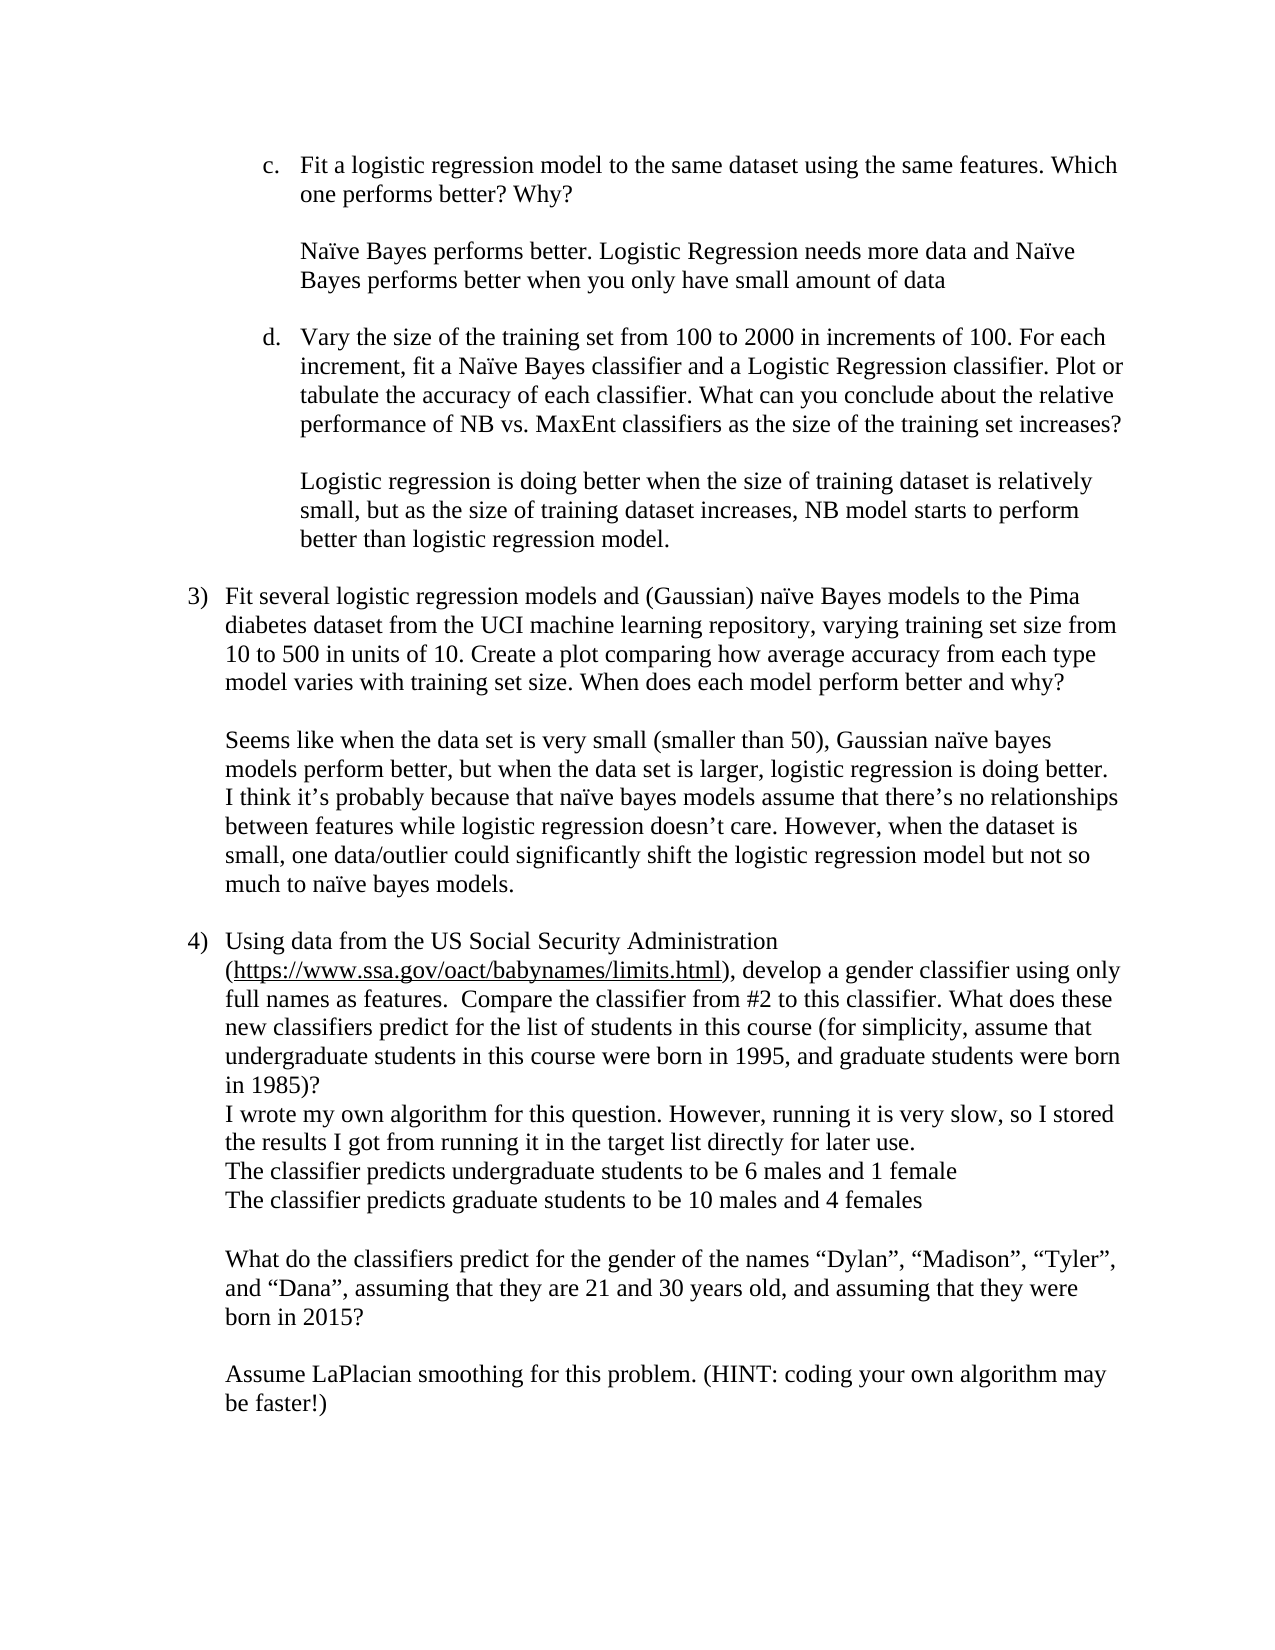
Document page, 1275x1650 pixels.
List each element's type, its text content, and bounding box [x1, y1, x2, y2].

list What do the classifiers predict for the gender of the names “Dylan”, “Madison”, “Tyler”, and “Dana”, assuming that they are 21 and 30 years old, and assuming that they were born in 2015? [225, 1244, 1125, 1331]
list Seems like when the data set is very small (smaller than 50), Gaussian naïve bayes models perform better, but when the data set is larger, logistic regression is doing better. [225, 725, 1125, 782]
list Fit several logistic regression models and (Gaussian) naïve Bayes models to the Pima diabetes dataset from the UCI machine learning repository, varying training set size from 10 to 500 in units of 10. Create a plot comparing how average accuracy from each type model varies with training set size. When does each model perform better and why? [187, 581, 1125, 696]
list Using data from the US Social Security Administration (https://www.ssa.gov/oact/babynames/limits.html), develop a gender classifier using only full names as features. Compare the classifier from #2 to this classifier. What does these new classifiers predict for the list of students in this course (for simplicity, assume that undergraduate students in this course were born in 1995, and graduate students were born in 1985)? [187, 926, 1125, 1099]
list Logistic regression is doing better when the size of training dataset is relatively small, but as the size of training dataset increases, NB model starts to perform better than logistic regression model. [300, 466, 1125, 552]
list Vary the size of the training set from 100 to 2000 in increments of 100. For each increment, fit a Naïve Bayes classifier and a Logistic Regression classifier. Plot or tabulate the accuracy of each classifier. What can you conclude about the relative performance of NB vs. MaxEnt classifiers as the size of the training set increases? [262, 322, 1125, 437]
list The classifier predicts graduate students to be 10 males and 4 females [225, 1185, 1125, 1214]
list Naïve Bayes performs better. Logistic Regression needs more data and Naïve Bayes performs better when you only have small amount of data [300, 236, 1125, 294]
list I think it’s probably because that naïve bayes models assume that there’s no relationships between features while logistic regression doesn’t care. However, when the dataset is small, one data/outlier could significantly shift the logistic regression model but not so much to naïve bayes models. [225, 782, 1125, 897]
list The classifier predicts undergraduate students to be 6 males and 1 female [225, 1156, 1125, 1185]
list Assume LaPlacian smoothing for this problem. (HINT: coding your own algorithm may be faster!) [225, 1359, 1125, 1417]
list Fit a logistic regression model to the same dataset using the same features. Which one performs better? Why? [262, 150, 1125, 207]
list I wrote my own algorithm for this question. However, running it is very slow, so I stored the results I got from running it in the target list directly for later use. [225, 1099, 1125, 1156]
